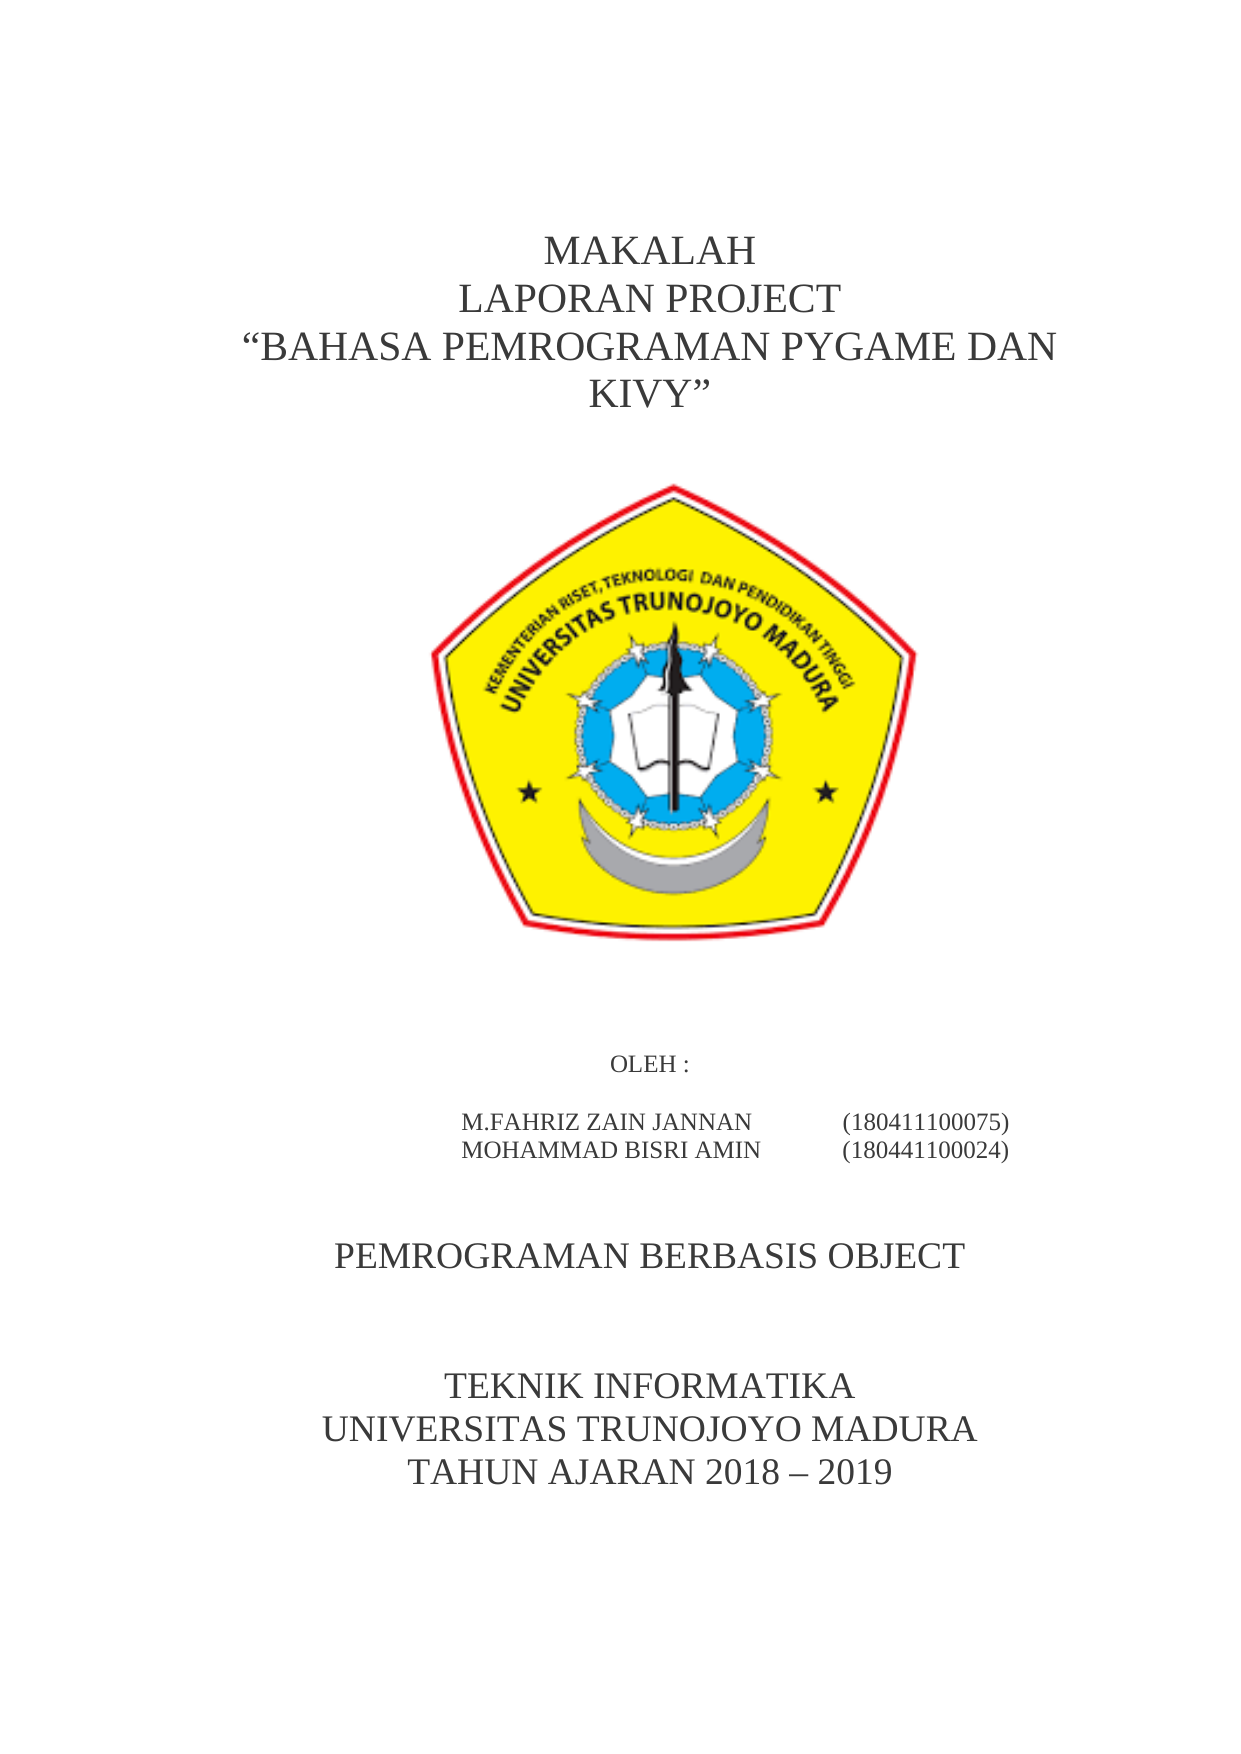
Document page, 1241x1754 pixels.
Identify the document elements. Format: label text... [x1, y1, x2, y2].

text TEKNIK INFORMATIKA [236, 1363, 1063, 1406]
text M.FAHRIZ ZAIN JANNAN (180411100075) [386, 1107, 1063, 1136]
text OLEH : [236, 1049, 1063, 1078]
picture [409, 461, 935, 966]
text TAHUN AJARAN 2018 – 2019 [236, 1449, 1063, 1492]
text MOHAMMAD BISRI AMIN (180441100024) [461, 1136, 1063, 1164]
text “BAHASA PEMROGRAMAN PYGAME DAN KIVY” [236, 321, 1063, 417]
text LAPORAN PROJECT [236, 273, 1063, 321]
text MAKALAH [236, 225, 1063, 273]
text PEMROGRAMAN BERBASIS OBJECT [236, 1234, 1063, 1277]
text UNIVERSITAS TRUNOJOYO MADURA [236, 1406, 1063, 1449]
